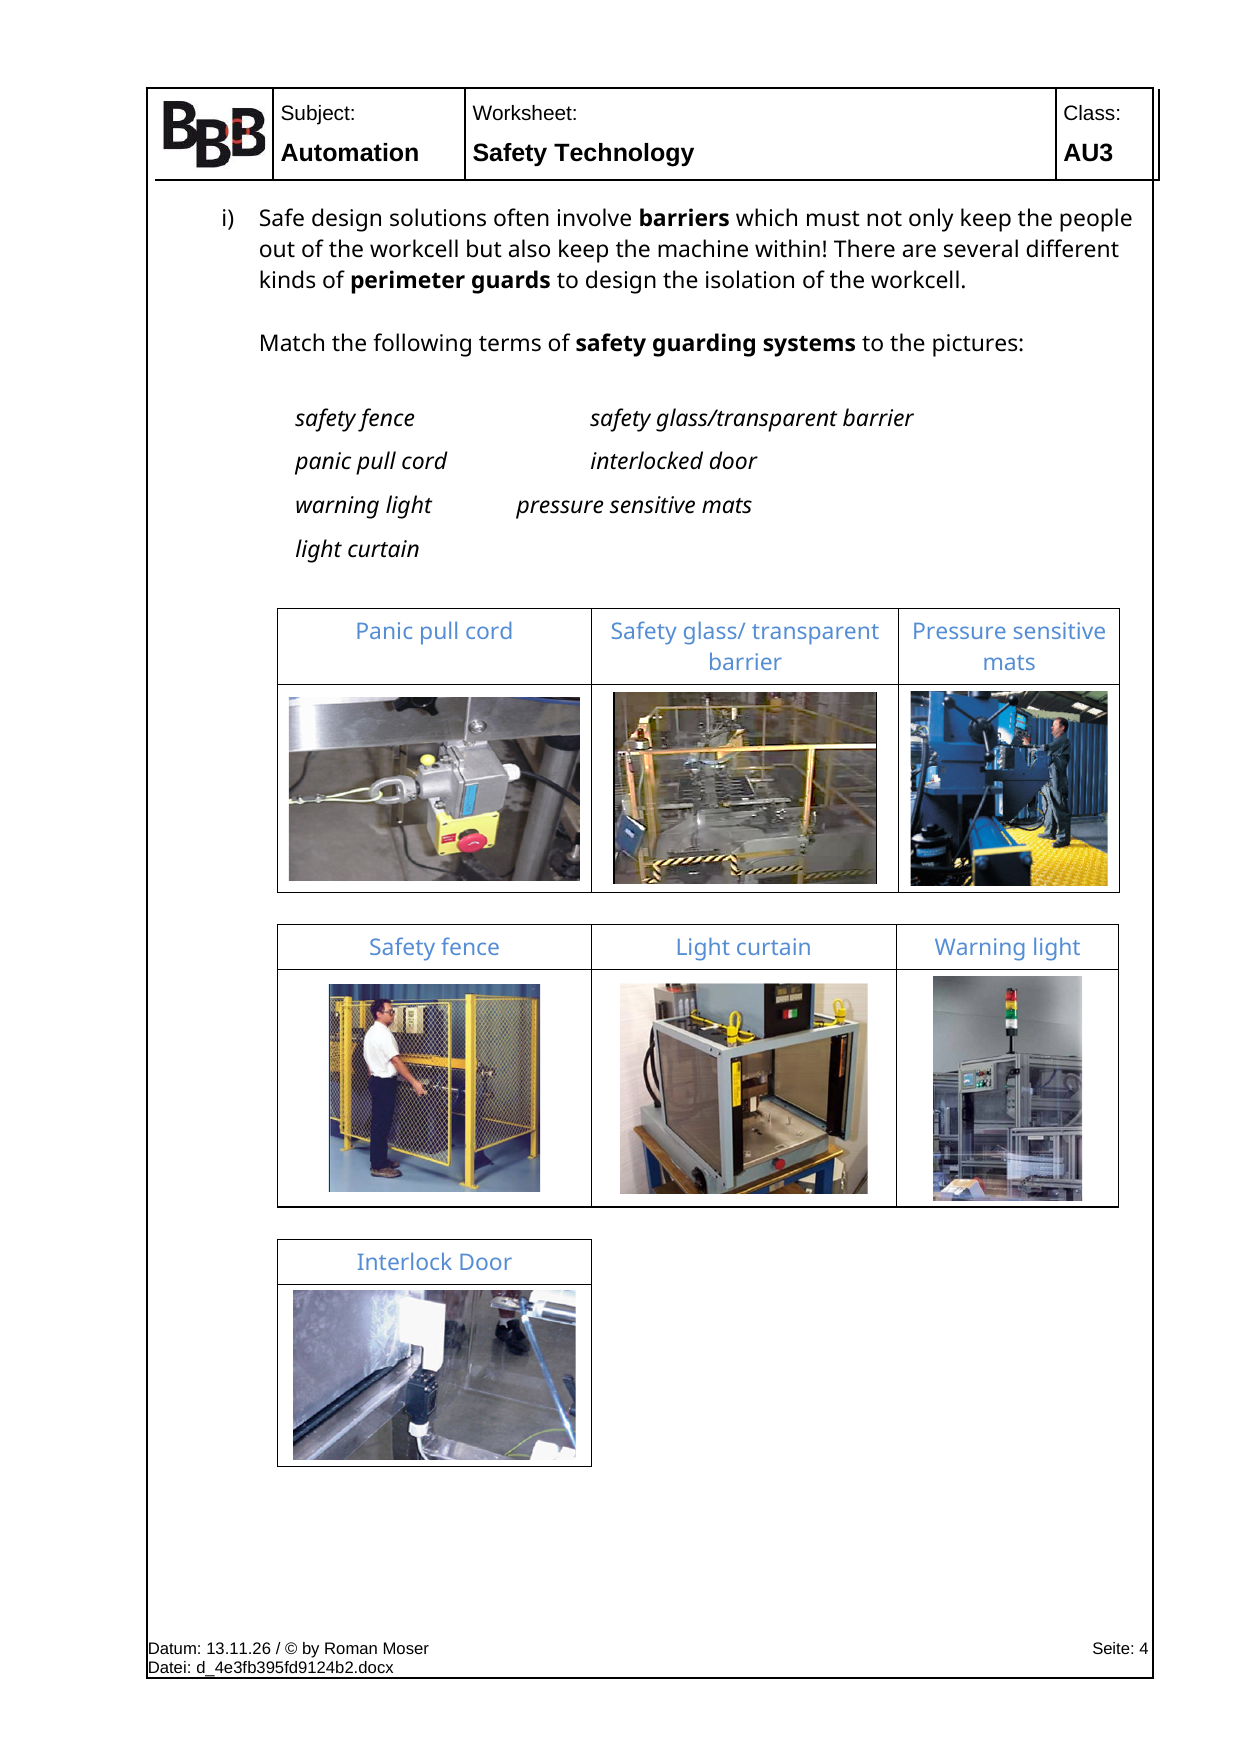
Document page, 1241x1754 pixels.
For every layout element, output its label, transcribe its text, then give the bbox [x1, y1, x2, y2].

picture [933, 976, 1083, 1201]
text panic pull cord interlocked door [221, 445, 1152, 477]
picture [619, 982, 868, 1194]
picture [613, 692, 877, 884]
text warning light pressure sensitive mats [221, 489, 1152, 520]
table_cell [278, 1285, 591, 1466]
picture [910, 691, 1108, 886]
table_header Warning light [897, 925, 1118, 969]
table_cell [278, 685, 591, 892]
text safety fence safety glass/transparent barrier [221, 402, 1152, 433]
table_header Safety glass/ transparent barrier [592, 609, 898, 684]
picture [293, 1290, 576, 1460]
table_cell [897, 970, 1118, 1206]
table_header Light curtain [592, 925, 896, 969]
table_header Safety fence [278, 925, 591, 969]
table_header Pressure sensitive mats [899, 609, 1119, 684]
table_header Interlock Door [278, 1240, 591, 1283]
table_cell [899, 685, 1119, 892]
table_cell [592, 685, 898, 892]
table_cell [278, 970, 591, 1206]
table_header Panic pull cord [278, 609, 591, 684]
picture [162, 101, 266, 169]
text light curtain [221, 533, 1152, 564]
list Safe design solutions often involve barriers which must not only keep the people out of the workcell but also keep the machine within! There are several different kinds of perimeter guards to design the isolation of the workcell. [221, 202, 1152, 295]
picture [328, 984, 541, 1192]
picture [288, 695, 580, 881]
table_cell [592, 970, 896, 1206]
text Match the following terms of safety guarding systems to the pictures: [185, 327, 1152, 358]
